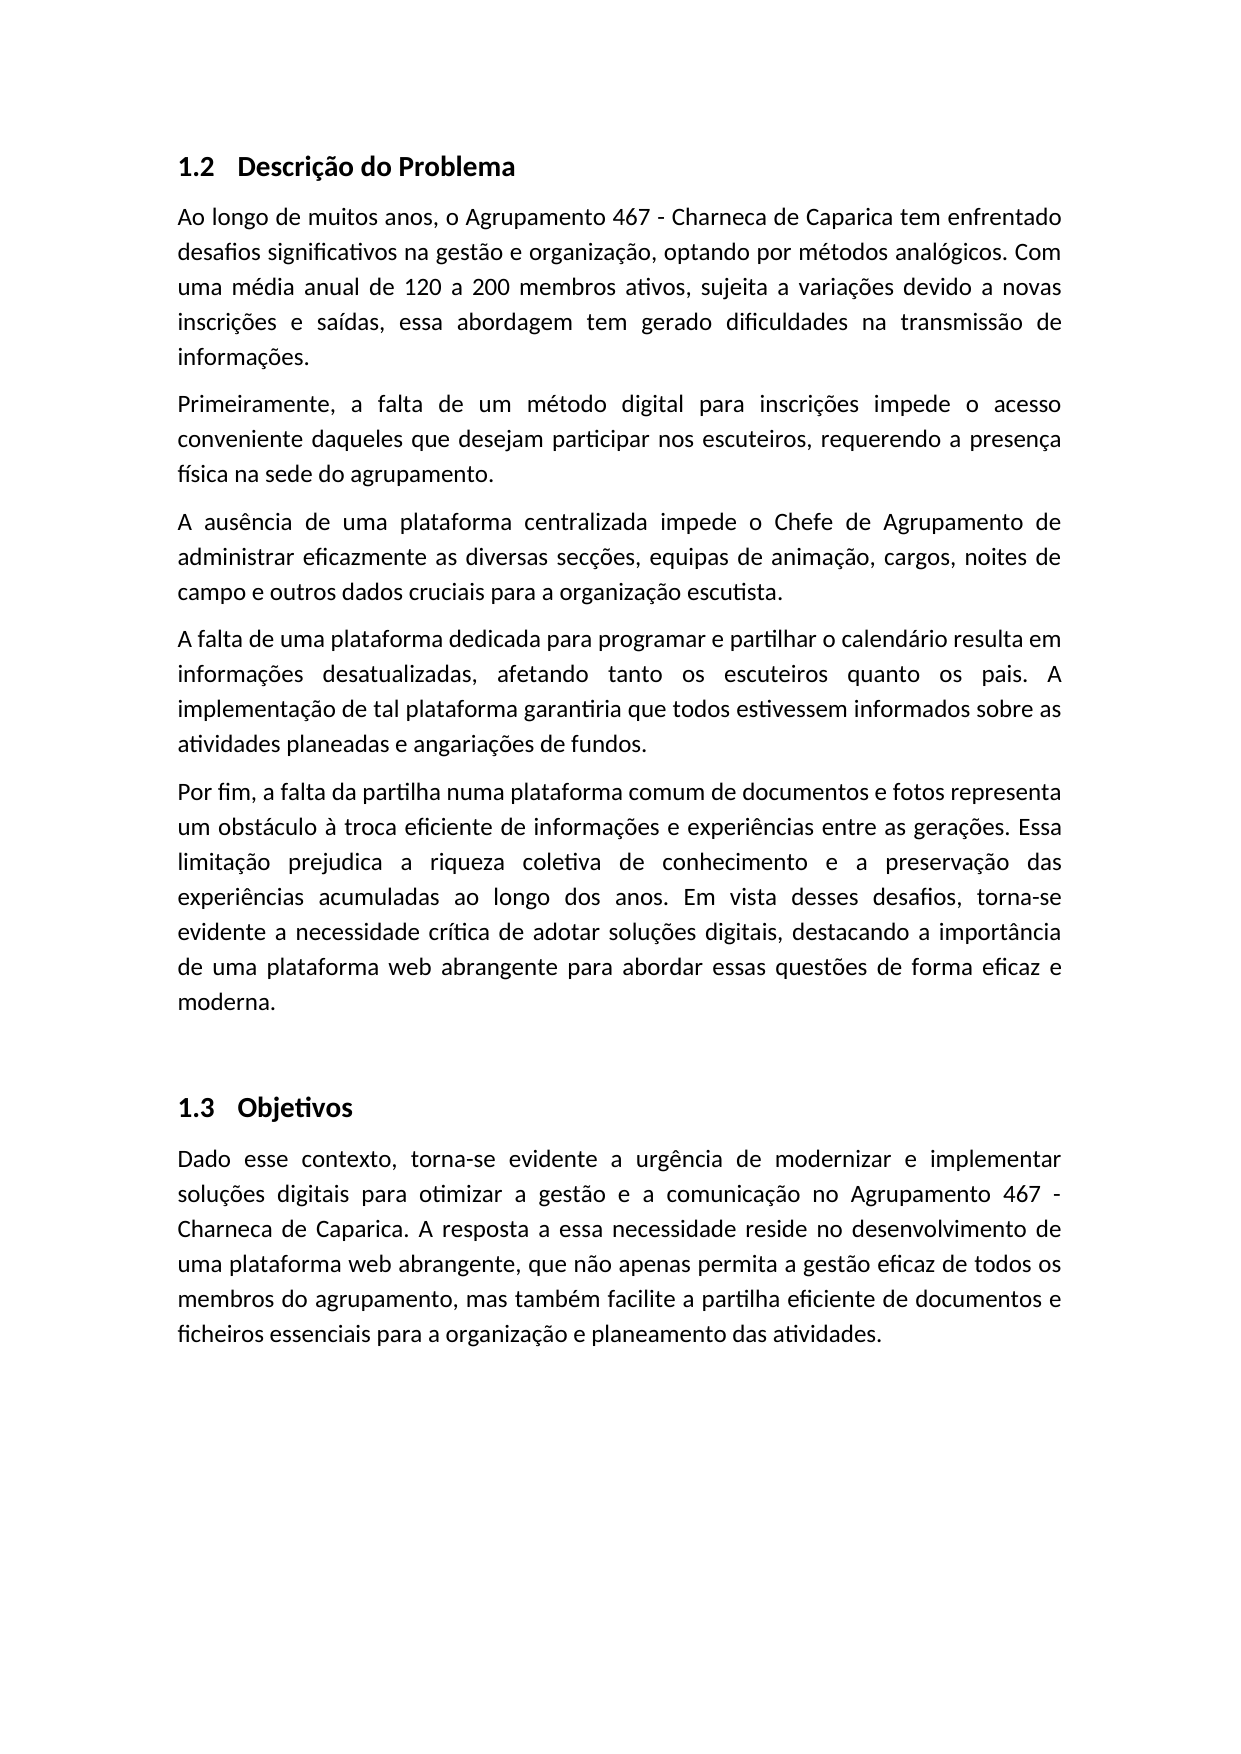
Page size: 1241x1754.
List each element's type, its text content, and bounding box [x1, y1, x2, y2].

text Ao longo de muitos anos, o Agrupamento 467 - Charneca de Caparica tem enfrentado desafios significativos na gestão e organização, optando por métodos analógicos. Com uma média anual de 120 a 200 membros ativos, sujeita a variações devido a novas inscrições e saídas, essa abordagem tem gerado dificuldades na transmissão de informações. [177, 201, 1063, 372]
text Por fim, a falta da partilha numa plataforma comum de documentos e fotos representa um obstáculo à troca eficiente de informações e experiências entre as gerações. Essa limitação prejudica a riqueza coletiva de conhecimento e a preservação das experiências acumuladas ao longo dos anos. Em vista desses desafios, torna-se evidente a necessidade crítica de adotar soluções digitais, destacando a importância de uma plataforma web abrangente para abordar essas questões de forma eficaz e moderna. [177, 776, 1063, 1017]
subtitle Objetivos [177, 1089, 1063, 1125]
text Dado esse contexto, torna-se evidente a urgência de modernizar e implementar soluções digitais para otimizar a gestão e a comunicação no Agrupamento 467 - Charneca de Caparica. A resposta a essa necessidade reside no desenvolvimento de uma plataforma web abrangente, que não apenas permita a gestão eficaz de todos os membros do agrupamento, mas também facilite a partilha eficiente de documentos e ficheiros essenciais para a organização e planeamento das atividades. [177, 1143, 1063, 1348]
text A falta de uma plataforma dedicada para programar e partilhar o calendário resulta em informações desatualizadas, afetando tanto os escuteiros quanto os pais. A implementação de tal plataforma garantiria que todos estivessem informados sobre as atividades planeadas e angariações de fundos. [177, 623, 1063, 759]
text Primeiramente, a falta de um método digital para inscrições impede o acesso conveniente daqueles que desejam participar nos escuteiros, requerendo a presença física na sede do agrupamento. [177, 388, 1063, 489]
text A ausência de uma plataforma centralizada impede o Chefe de Agrupamento de administrar eficazmente as diversas secções, equipas de animação, cargos, noites de campo e outros dados cruciais para a organização escutista. [177, 506, 1063, 607]
subtitle Descrição do Problema [177, 148, 1063, 183]
